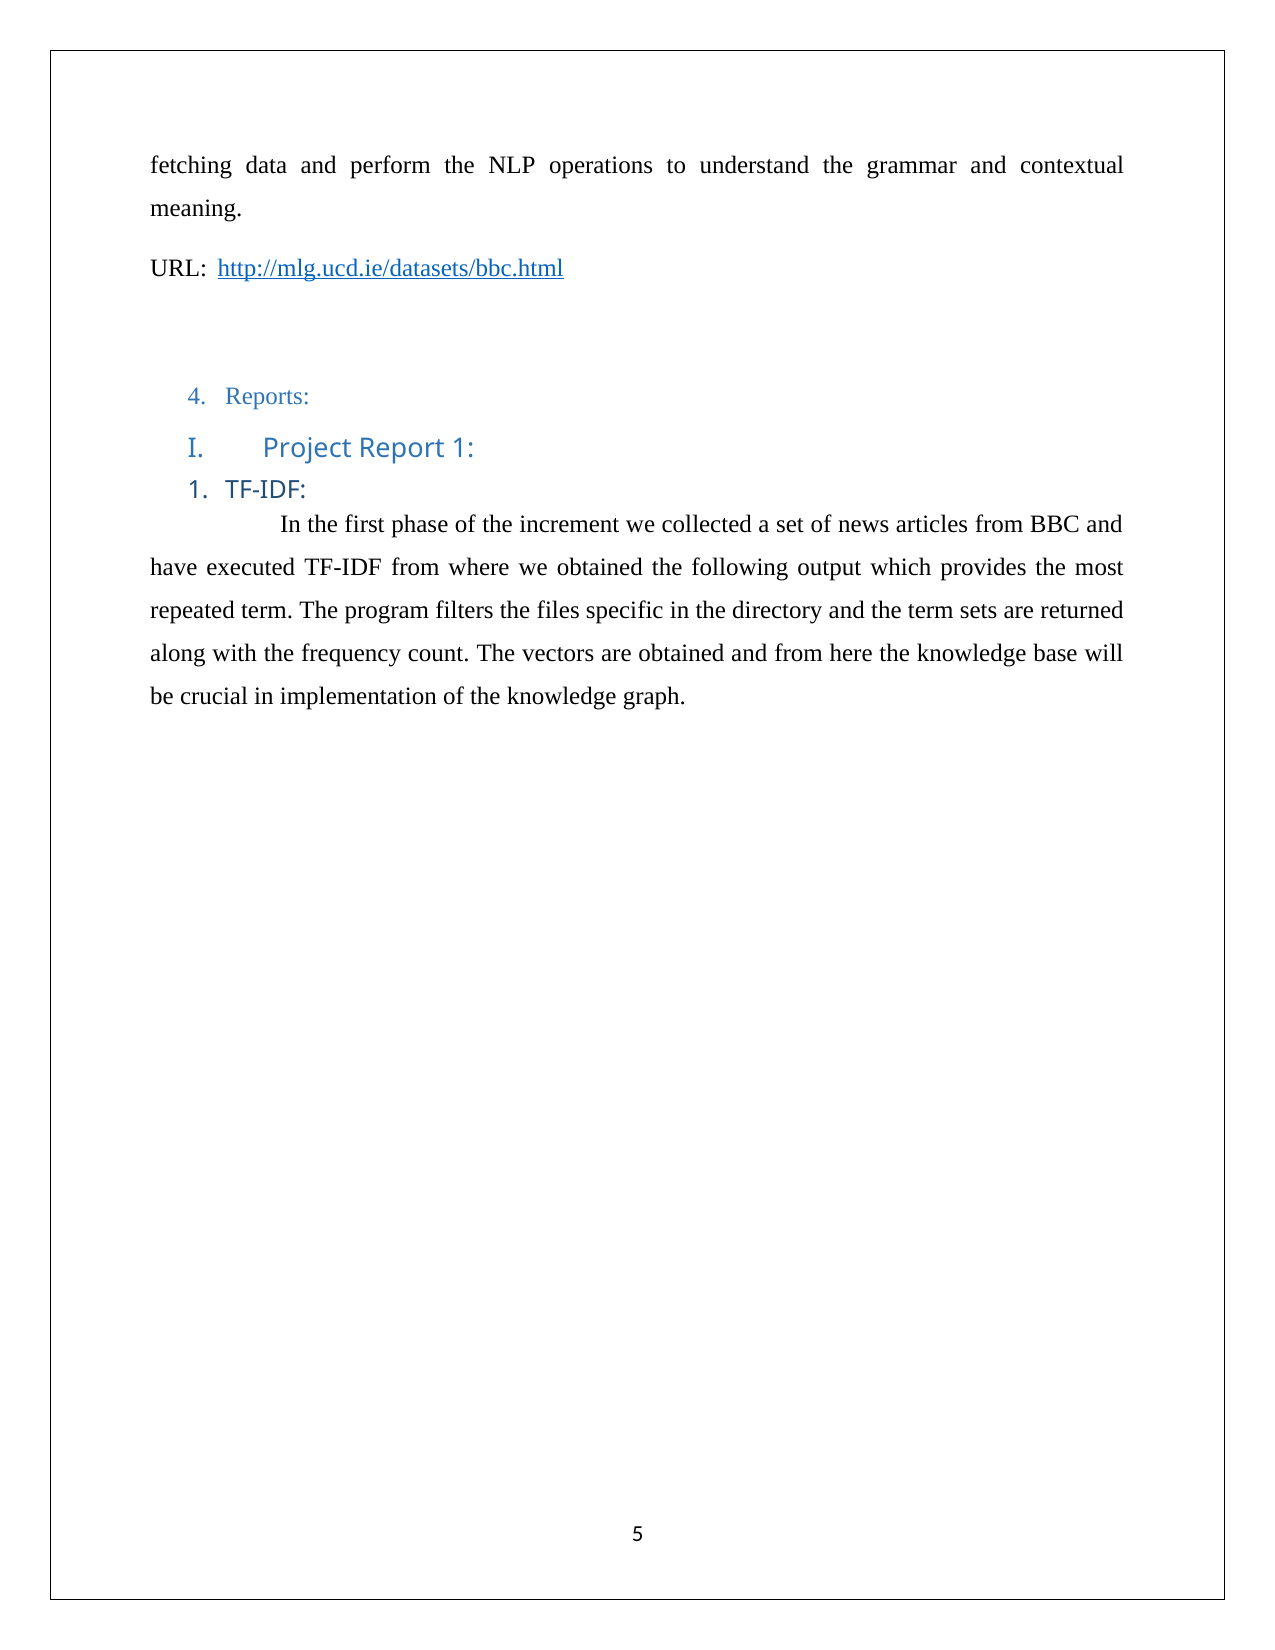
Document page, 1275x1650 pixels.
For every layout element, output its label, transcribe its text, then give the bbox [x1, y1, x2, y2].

subtitle Project Report 1: [187, 428, 1125, 465]
subtitle TF-IDF: [187, 472, 1125, 506]
text URL: http://mlg.ucd.ie/datasets/bbc.html [150, 253, 1125, 282]
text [150, 150, 1125, 222]
text In the first phase of the increment we collected a set of news articles from BBC and have executed TF-IDF from where we obtained the following output which provides the most repeated term. The program filters the files specific in the directory and the term sets are returned along with the frequency count. The vectors are obtained and from here the knowledge base will be crucial in implementation of the knowledge graph. [150, 509, 1125, 710]
subtitle Reports: [187, 381, 1125, 410]
